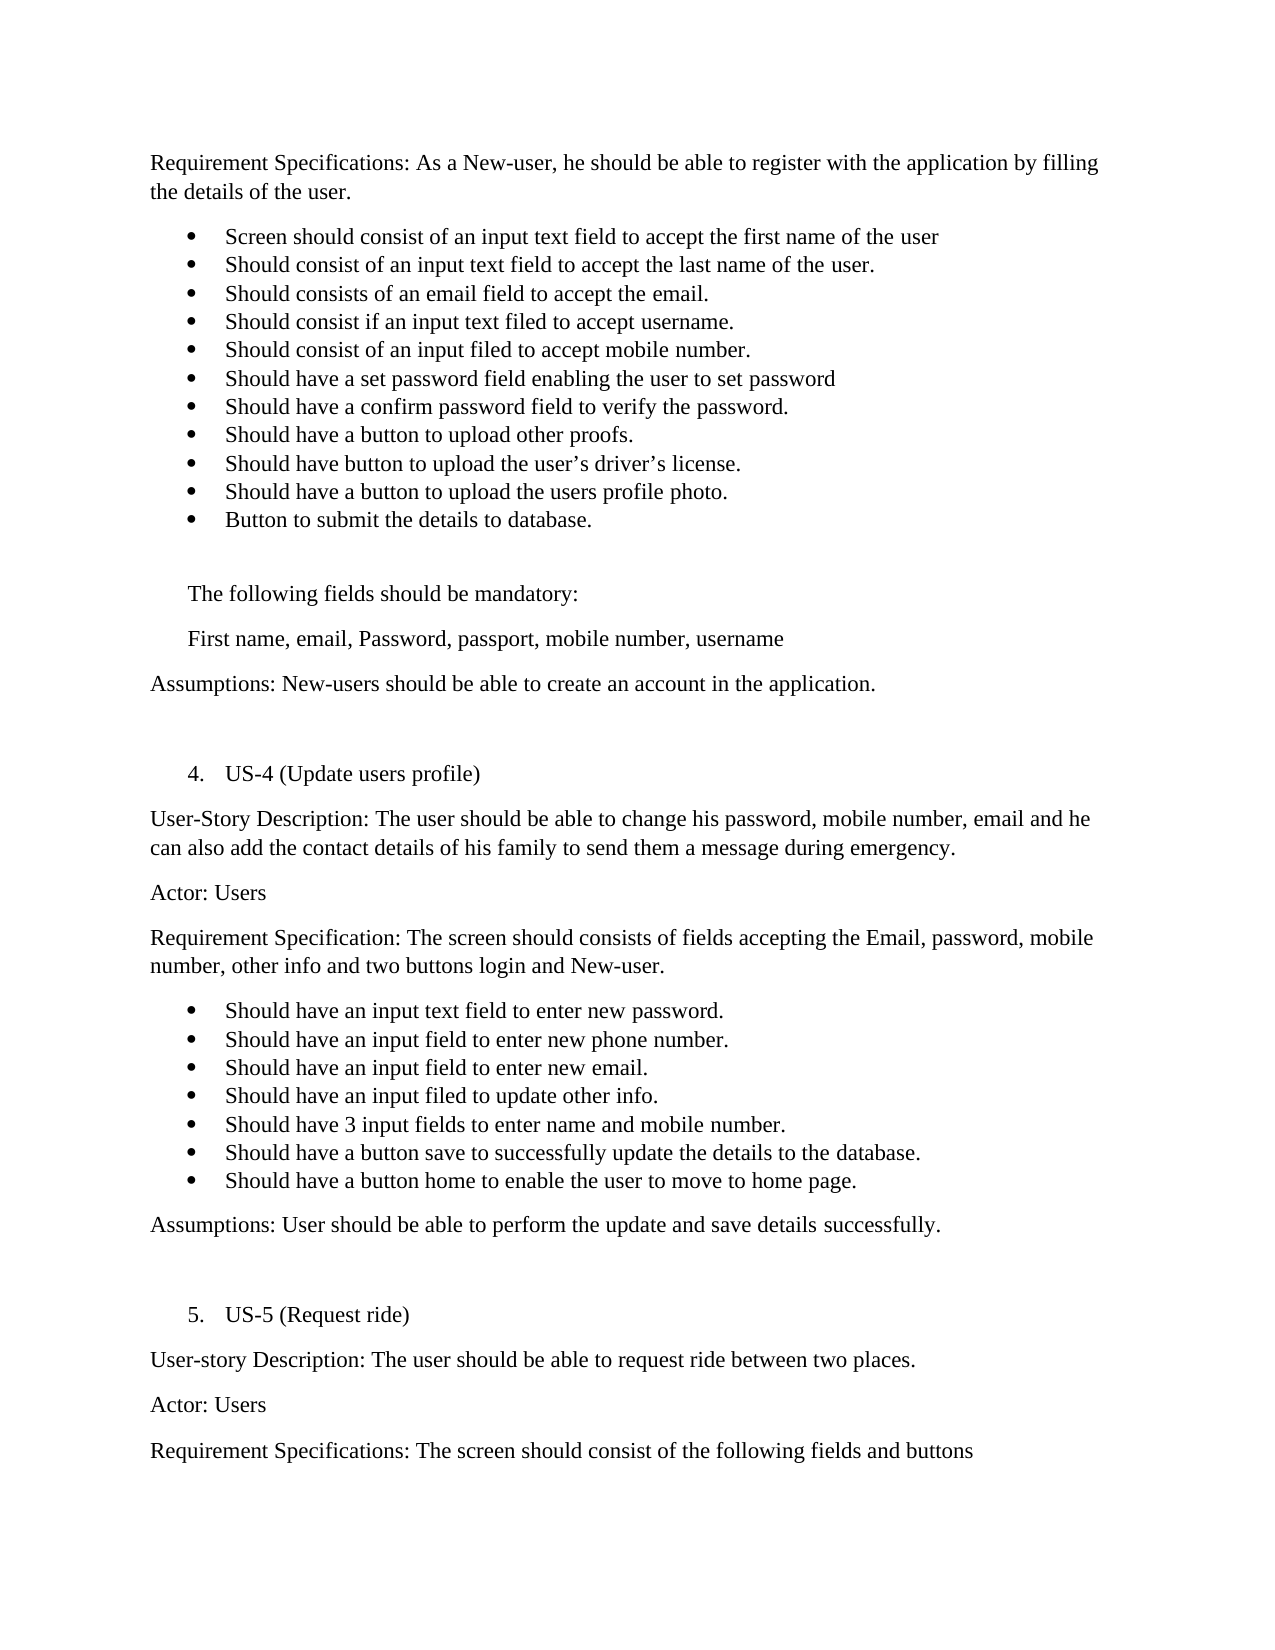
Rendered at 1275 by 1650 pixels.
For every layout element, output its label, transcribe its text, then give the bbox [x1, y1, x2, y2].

text The following fields should be mandatory: [187, 579, 1102, 606]
text User-story Description: The user should be able to request ride between two places. Actor: Users [150, 1346, 919, 1418]
list US-5 (Request ride) [187, 1301, 1110, 1328]
list Screen should consist of an input text field to accept the first name of the user [187, 223, 1110, 249]
list Should have a set password field enabling the user to set password [187, 365, 1110, 391]
list Should have 3 input fields to enter name and mobile number. [187, 1111, 1110, 1137]
list Should have an input filed to update other info. [187, 1082, 1110, 1109]
list Should have a button to upload the users profile photo. [187, 478, 1110, 504]
text User-Story Description: The user should be able to change his password, mobile number, email and he can also add the contact details of his family to send them a message during emergency. [150, 805, 1093, 860]
list Button to submit the details to database. [187, 506, 1110, 533]
list Should have an input text field to enter new password. [187, 997, 1110, 1024]
text Requirement Specification: The screen should consists of fields accepting the Email, password, mobile number, other info and two buttons login and New-user. [150, 924, 1097, 979]
list Should consists of an email field to accept the email. [187, 280, 1110, 306]
list US-4 (Update users profile) [187, 760, 1110, 787]
list Should consist if an input text filed to accept username. [187, 308, 1110, 334]
text Requirement Specifications: As a New-user, he should be able to register with the application by filling the details of the user. [150, 149, 1102, 204]
list Should have a button save to successfully update the details to the database. [187, 1139, 1110, 1166]
list Should have button to upload the user’s driver’s license. [187, 450, 1110, 476]
text Actor: Users [150, 879, 1102, 905]
text Requirement Specifications: The screen should consist of the following fields and buttons [150, 1437, 1102, 1463]
text First name, email, Password, passport, mobile number, username Assumptions: New-users should be able to create an account in the application. [150, 625, 879, 696]
list Should have a button to upload other proofs. [187, 421, 1110, 448]
list Should have an input field to enter new email. [187, 1054, 1110, 1081]
list Should have a confirm password field to verify the password. [187, 393, 1110, 419]
list Should consist of an input text field to accept the last name of the user. [187, 251, 1110, 278]
list Should have a button home to enable the user to move to home page. Assumptions: User should be able to perform the update and save details successfully. [150, 1167, 942, 1237]
list Should have an input field to enter new phone number. [187, 1026, 1110, 1052]
list Should consist of an input filed to accept mobile number. [187, 336, 1110, 363]
